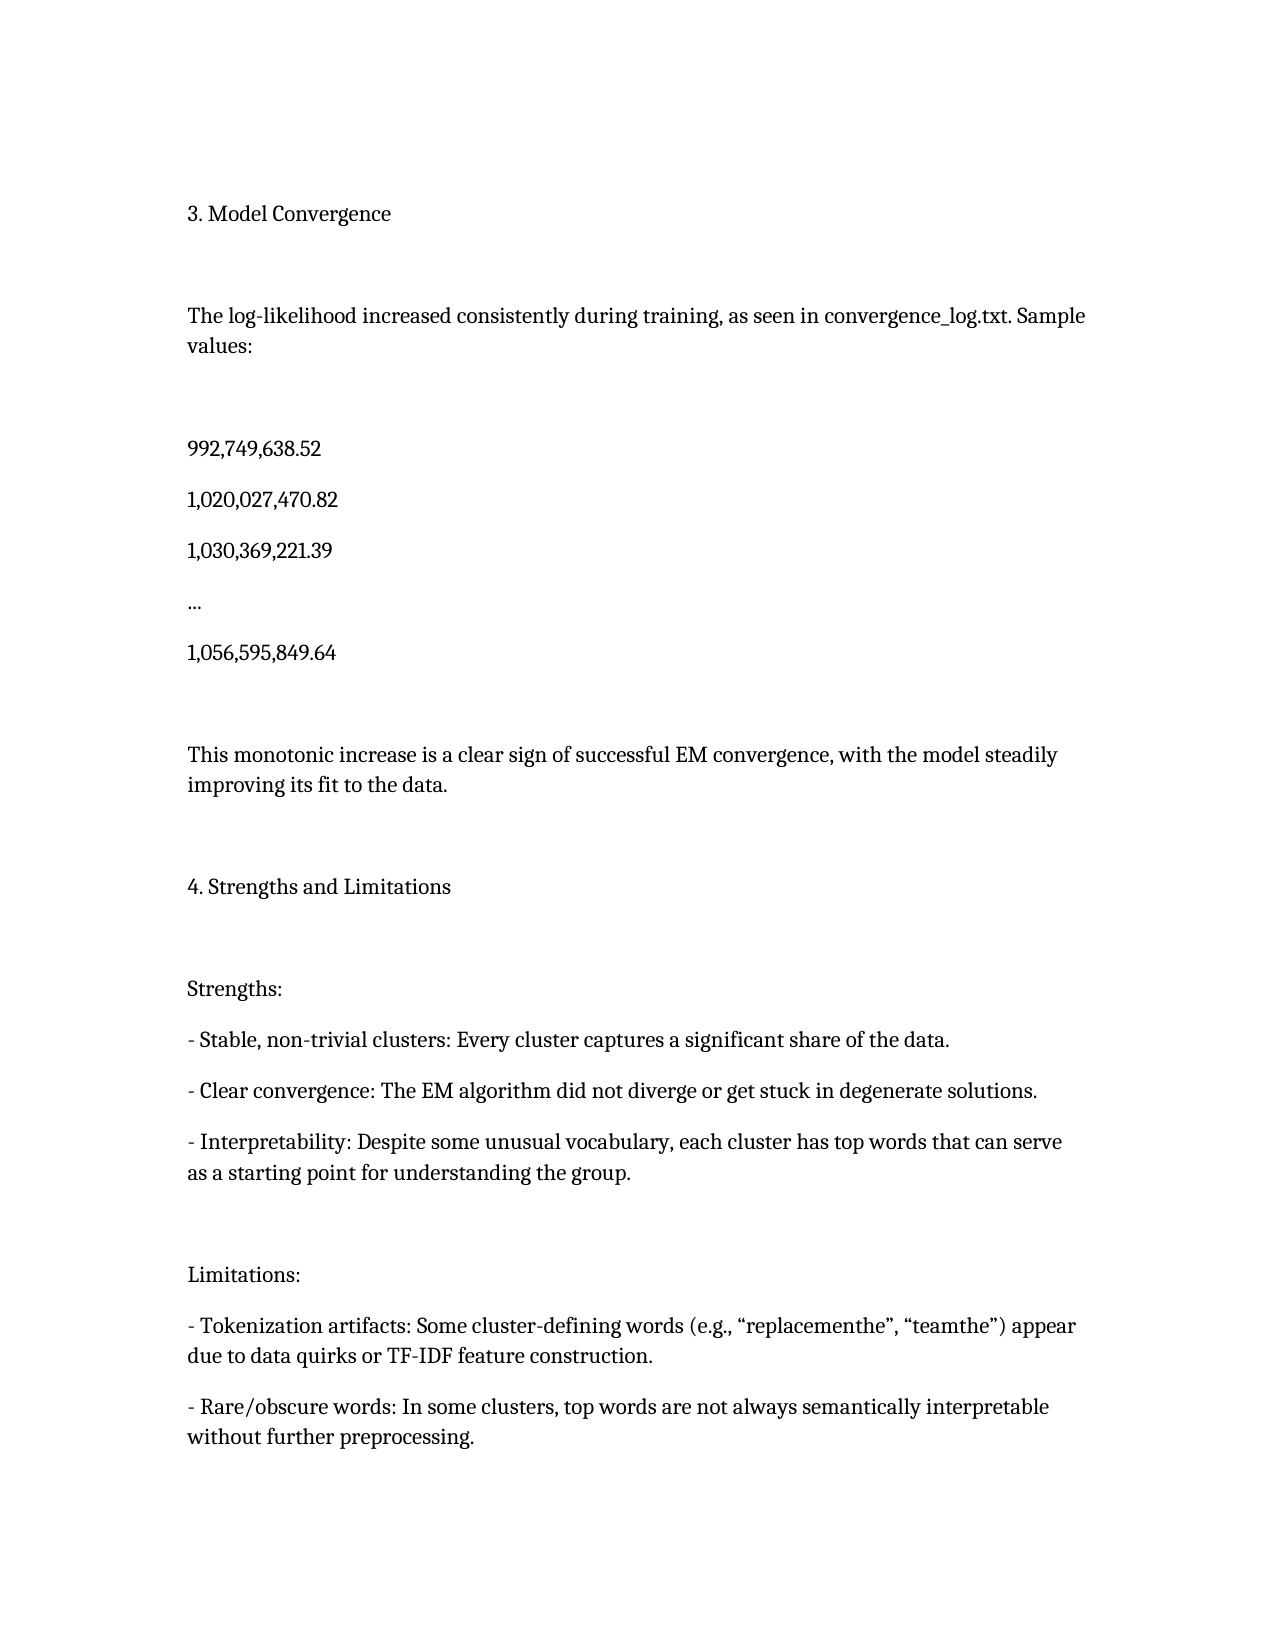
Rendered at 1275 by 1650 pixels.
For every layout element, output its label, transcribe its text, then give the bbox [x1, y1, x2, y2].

text - Stable, non-trivial clusters: Every cluster captures a significant share of the data. [187, 1027, 1087, 1053]
text 4. Strengths and Limitations [187, 874, 1087, 900]
text 992,749,638.52 [187, 435, 1087, 462]
text Limitations: [187, 1261, 1087, 1288]
text The log-likelihood increased consistently during training, as seen in convergence_log.txt. Sample values: [187, 303, 1087, 360]
text This monotonic increase is a clear sign of successful EM convergence, with the model steadily improving its fit to the data. [187, 742, 1087, 798]
text 1,030,369,221.39 [187, 537, 1087, 564]
text 1,020,027,470.82 [187, 486, 1087, 513]
text ... [187, 588, 1087, 615]
text - Interpretability: Despite some unusual vocabulary, each cluster has top words that can serve as a starting point for understanding the group. [187, 1129, 1087, 1186]
text - Tokenization artifacts: Some cluster-defining words (e.g., “replacementhe”, “teamthe”) appear due to data quirks or TF-IDF feature construction. [187, 1312, 1087, 1369]
text 3. Model Convergence [187, 201, 1087, 227]
text 1,056,595,849.64 [187, 639, 1087, 666]
text Strengths: [187, 976, 1087, 1002]
text - Rare/obscure words: In some clusters, top words are not always semantically interpretable without further preprocessing. [187, 1394, 1087, 1450]
text - Clear convergence: The EM algorithm did not diverge or get stuck in degenerate solutions. [187, 1078, 1087, 1104]
